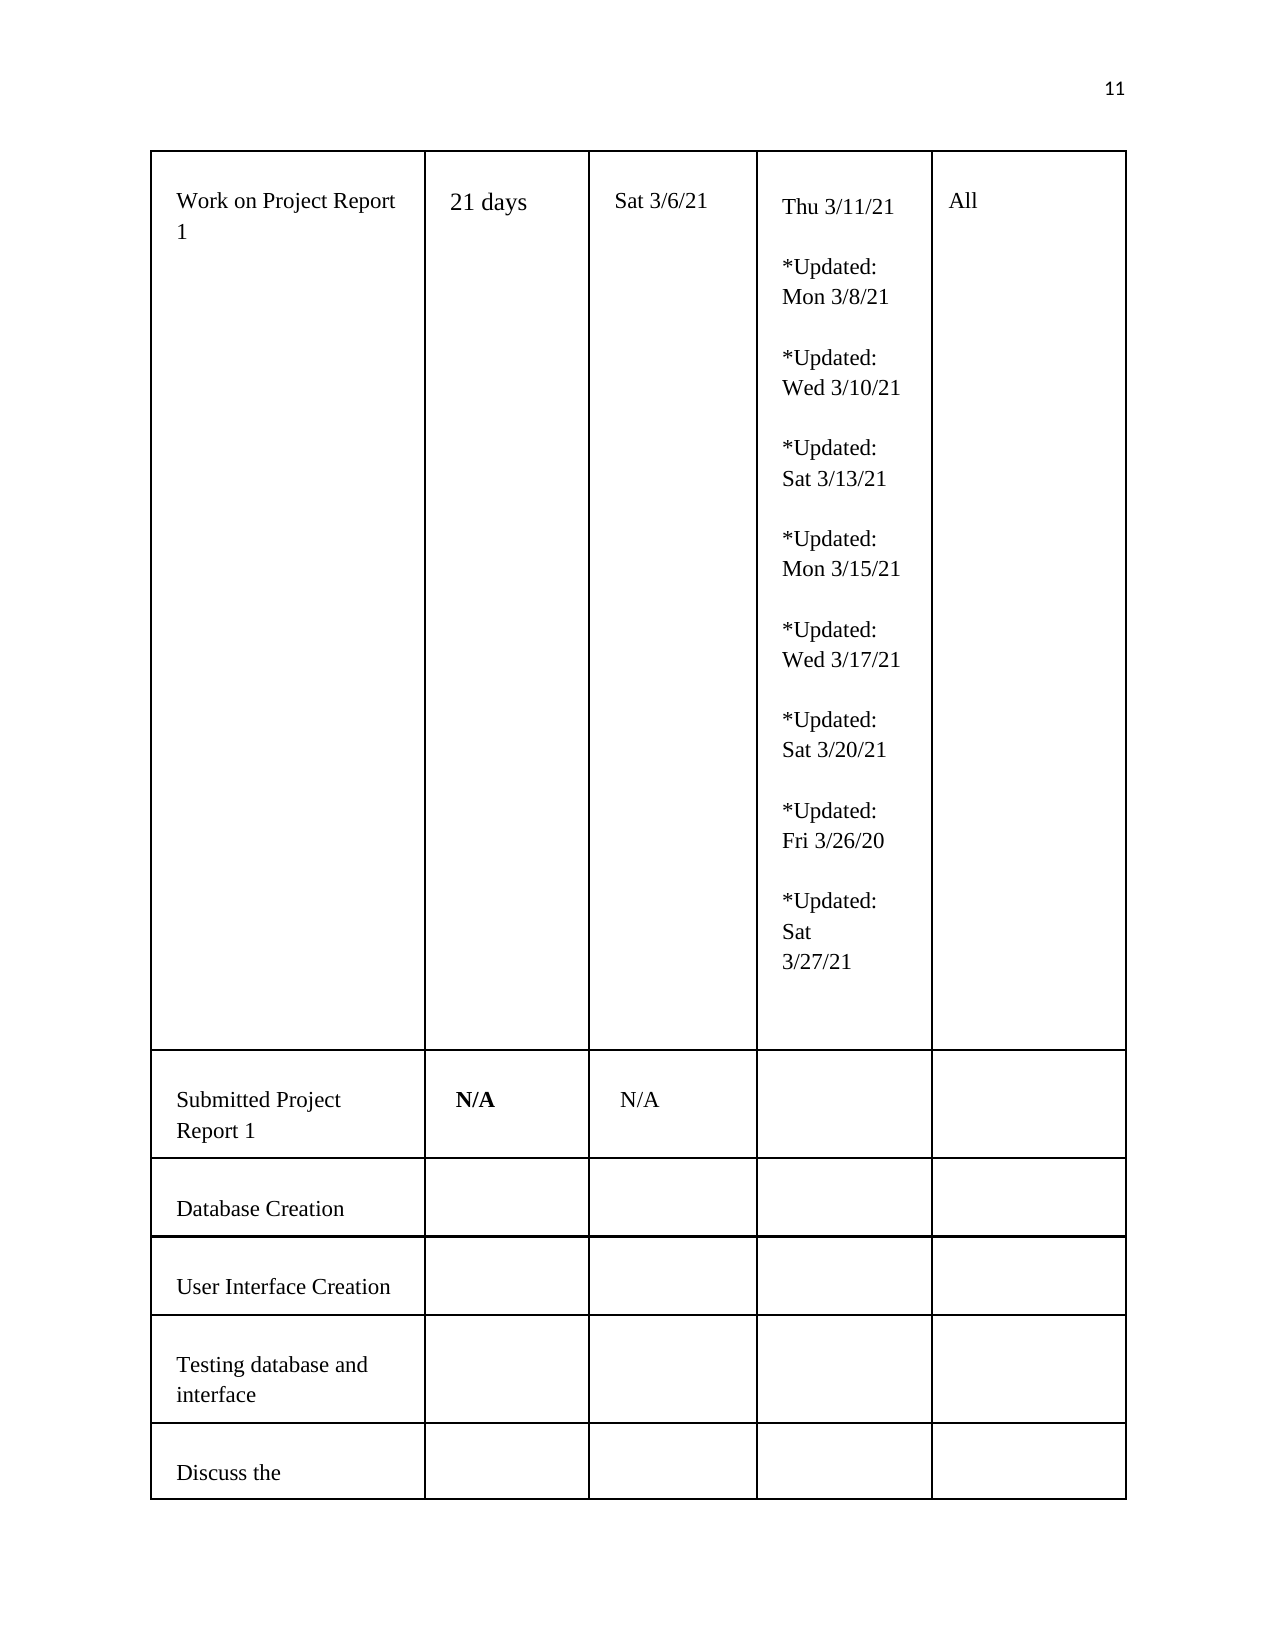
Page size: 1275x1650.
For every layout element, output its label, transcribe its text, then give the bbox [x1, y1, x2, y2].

table_cell [758, 1051, 931, 1157]
table_cell [933, 1238, 1125, 1313]
table_cell [758, 1424, 931, 1498]
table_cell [152, 1424, 424, 1498]
table_cell [758, 1159, 931, 1235]
table_cell N/A [426, 1051, 588, 1157]
table_cell Testing database and interface [152, 1316, 424, 1422]
table_cell Thu 3/11/21 *Updated: Mon 3/8/21 *Updated: Wed 3/10/21 *Updated: Sat 3/13/21 *Updated: Mon 3/15/21 *Updated: Wed 3/17/21 *Updated: Sat 3/20/21 *Updated: Fri 3/26/20 *Updated: Sat 3/27/21 [758, 152, 931, 1049]
table_cell All [933, 152, 1125, 1049]
table_cell [758, 1316, 931, 1422]
table_cell 21 days [426, 152, 588, 1049]
table_cell Submitted Project Report 1 [152, 1051, 424, 1157]
table_cell [426, 1159, 588, 1235]
table_cell [933, 1316, 1125, 1422]
table_cell [426, 1316, 588, 1422]
table_cell [590, 1424, 756, 1498]
table_cell [590, 1159, 756, 1235]
table_cell [933, 1424, 1125, 1498]
table_cell [758, 1238, 931, 1313]
table_cell [590, 1316, 756, 1422]
table_cell N/A [590, 1051, 756, 1157]
table_cell [933, 1051, 1125, 1157]
table_cell [590, 1238, 756, 1313]
table_cell Sat 3/6/21 [590, 152, 756, 1049]
table_cell User Interface Creation [152, 1238, 424, 1313]
table_cell [426, 1424, 588, 1498]
table_cell [426, 1238, 588, 1313]
table_cell Work on Project Report 1 [152, 152, 424, 1049]
table_cell [933, 1159, 1125, 1235]
table_cell Database Creation [152, 1159, 424, 1235]
